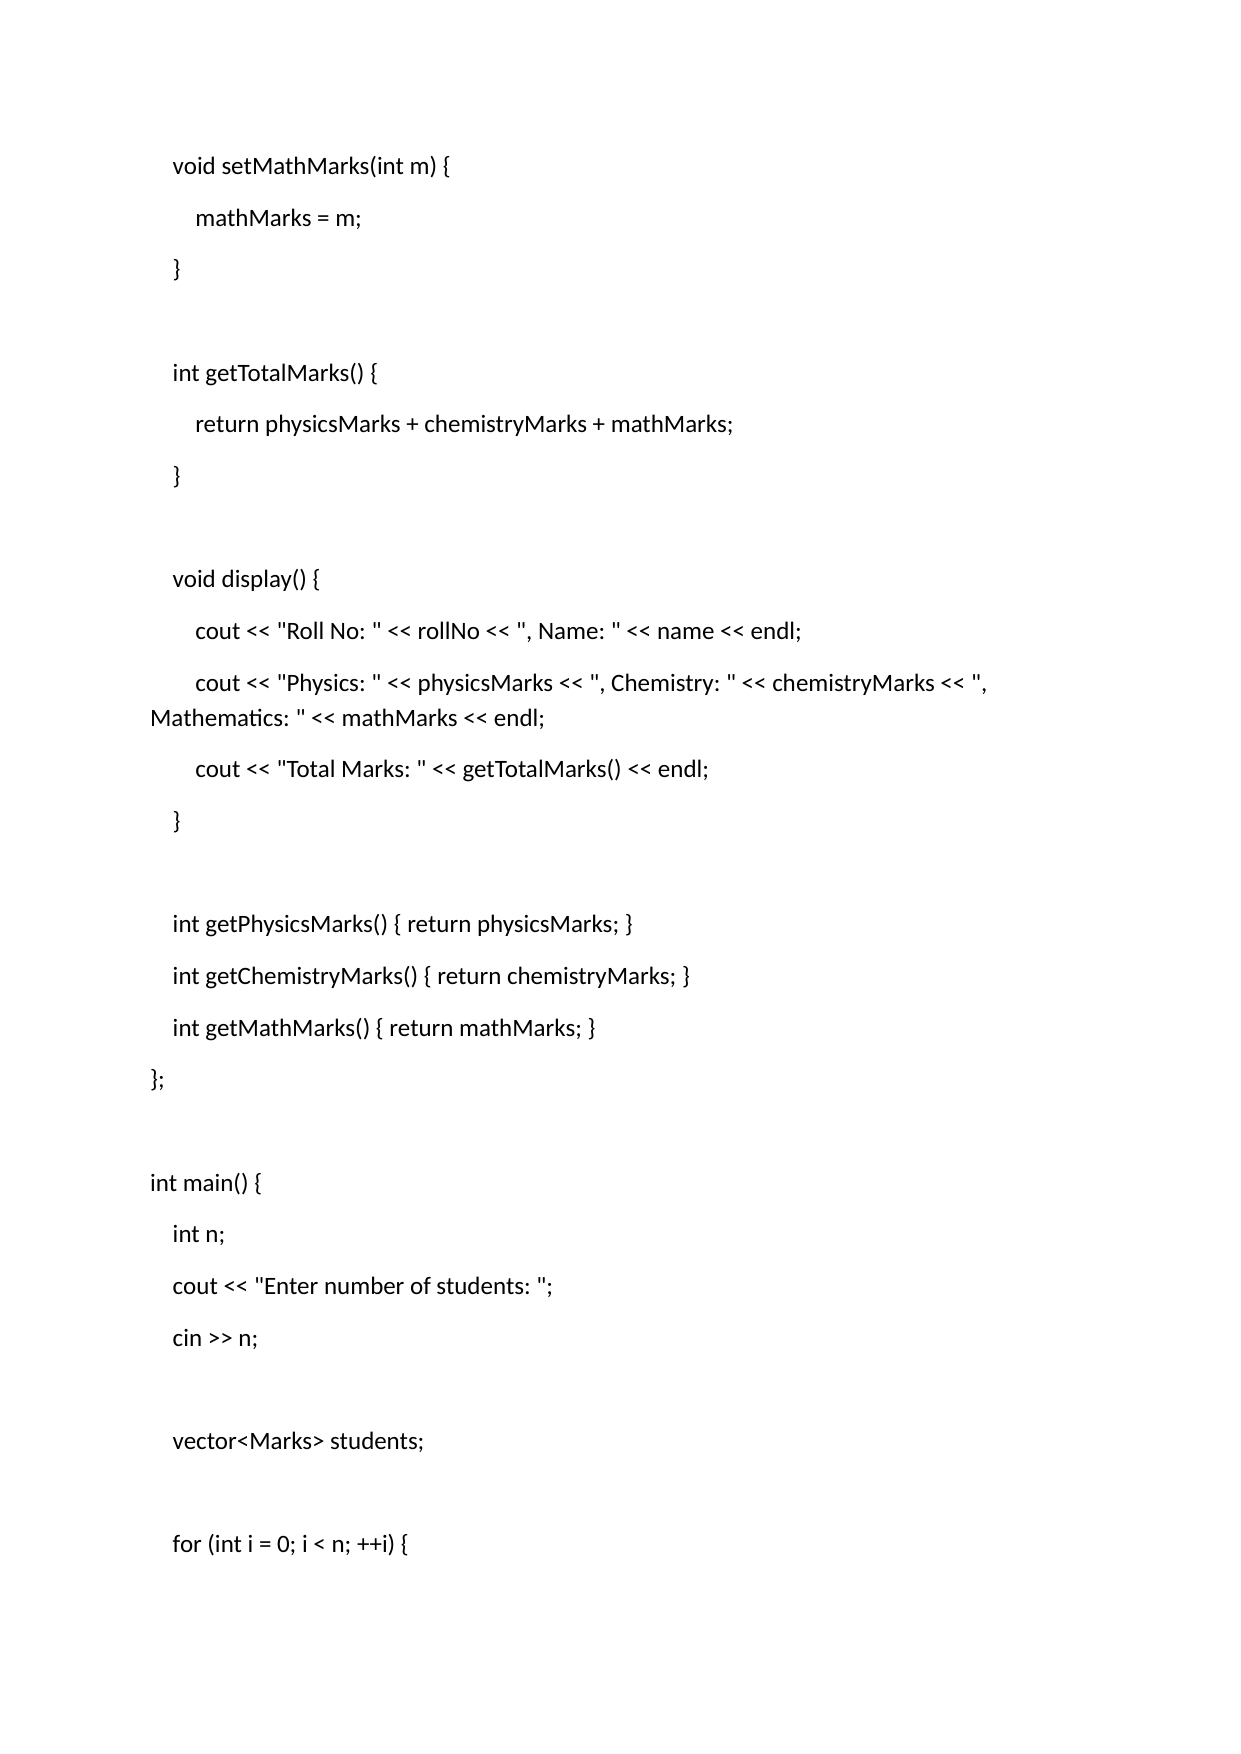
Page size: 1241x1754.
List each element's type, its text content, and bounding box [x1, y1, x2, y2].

text return physicsMarks + chemistryMarks + mathMarks; [150, 408, 1090, 439]
text int main() { [150, 1167, 1090, 1197]
text int getChemistryMarks() { return chemistryMarks; } [150, 960, 1090, 991]
text int getMathMarks() { return mathMarks; } [150, 1012, 1090, 1042]
text void display() { [150, 563, 1090, 594]
text int getTotalMarks() { [150, 357, 1090, 387]
text } [150, 460, 1090, 491]
text int getPhysicsMarks() { return physicsMarks; } [150, 908, 1090, 939]
text } [150, 805, 1090, 836]
text cout << "Enter number of students: "; [150, 1270, 1090, 1301]
text mathMarks = m; [150, 202, 1090, 232]
text for (int i = 0; i < n; ++i) { [150, 1528, 1090, 1559]
text }; [150, 1063, 1090, 1094]
text cout << "Total Marks: " << getTotalMarks() << endl; [150, 753, 1090, 784]
text int n; [150, 1218, 1090, 1249]
text cin >> n; [150, 1322, 1090, 1352]
text cout << "Physics: " << physicsMarks << ", Chemistry: " << chemistryMarks << ", Mathematics: " << mathMarks << endl; [150, 667, 1090, 732]
text void setMathMarks(int m) { [150, 150, 1090, 181]
text vector<Marks> students; [150, 1425, 1090, 1456]
text cout << "Roll No: " << rollNo << ", Name: " << name << endl; [150, 615, 1090, 646]
text } [150, 253, 1090, 284]
